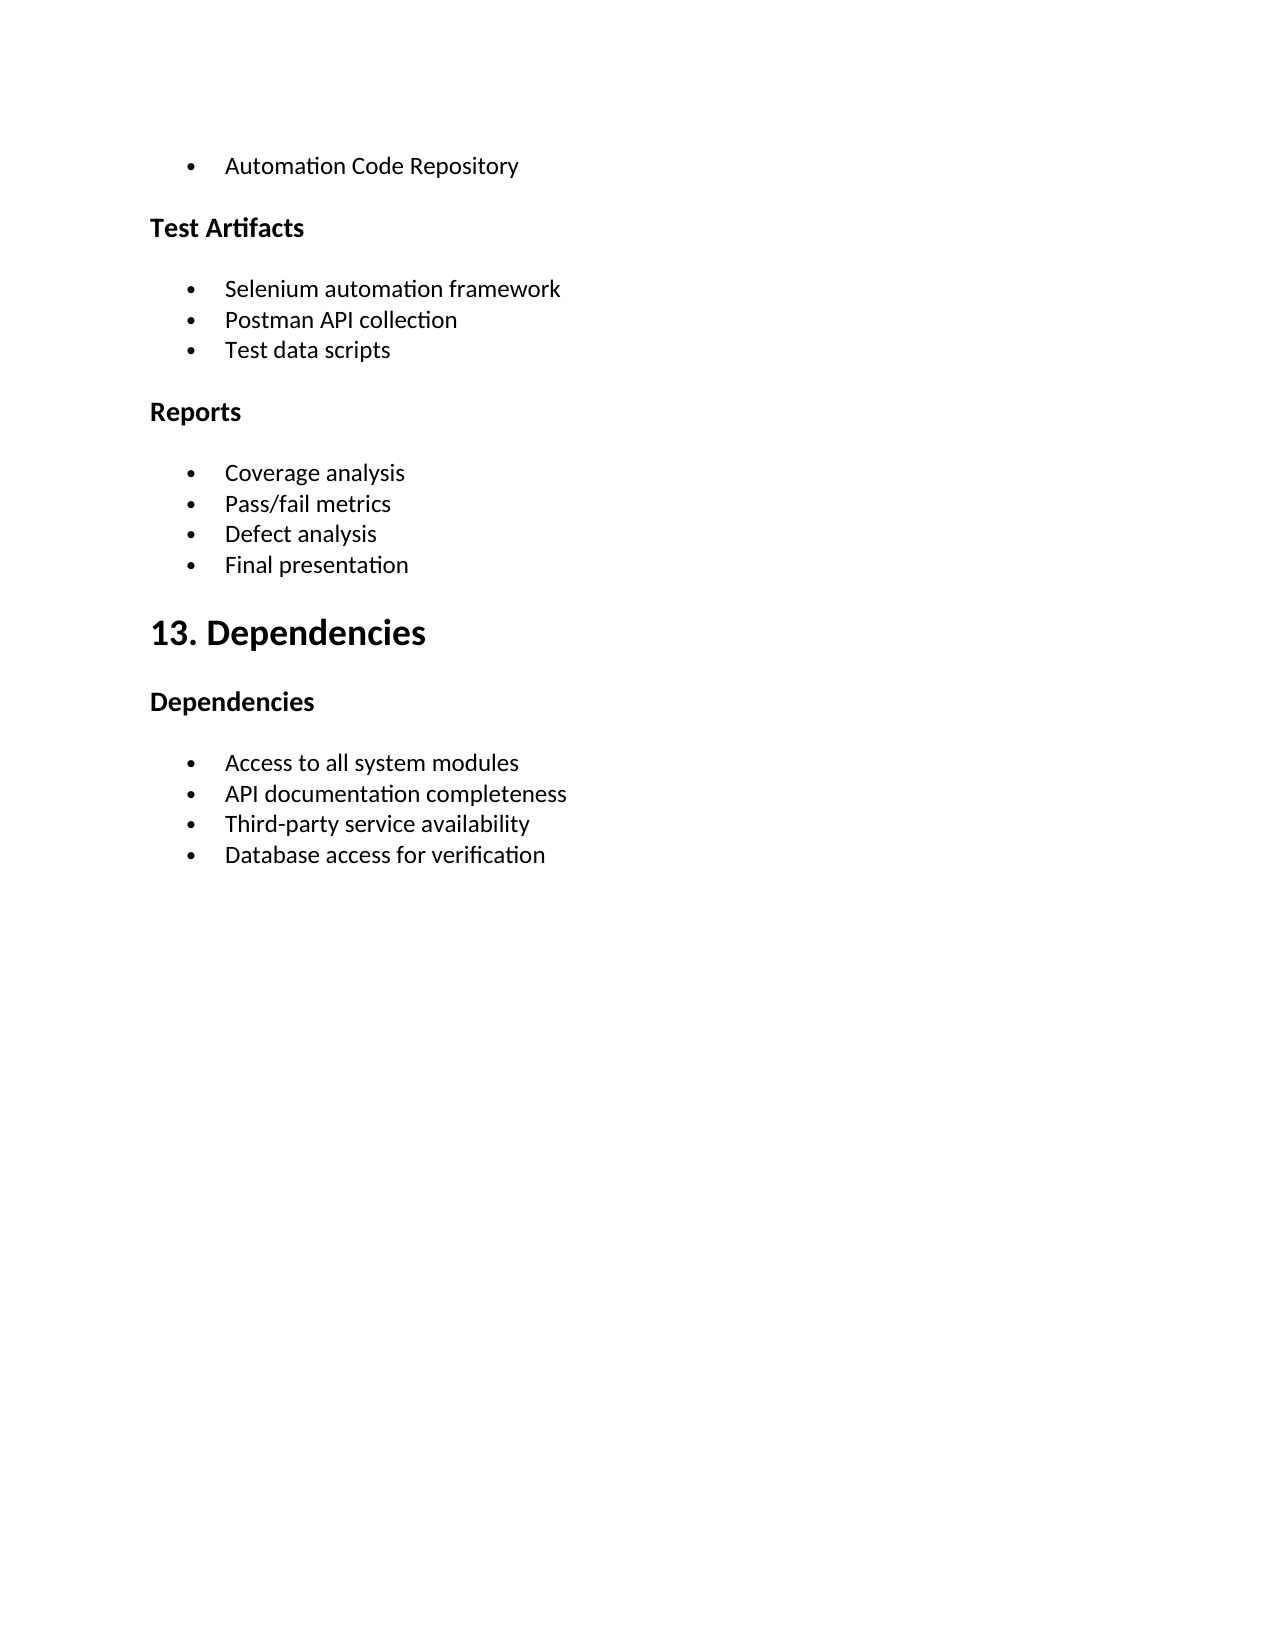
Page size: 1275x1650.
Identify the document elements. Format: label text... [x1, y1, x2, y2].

text Reports [150, 394, 1125, 428]
list Coverage analysis [187, 457, 1125, 488]
list API documentation completeness [187, 778, 1125, 808]
list Final presentation [187, 549, 1125, 579]
list Defect analysis [187, 518, 1125, 549]
list Test data scripts [187, 334, 1125, 365]
list Postman API collection [187, 304, 1125, 334]
list Automation Code Repository [187, 150, 1125, 181]
list Database access for verification [187, 839, 1125, 869]
list Third-party service availability [187, 808, 1125, 839]
text Dependencies [150, 684, 1125, 718]
list Pass/fail metrics [187, 488, 1125, 518]
list Access to all system modules [187, 747, 1125, 778]
text 13. Dependencies [150, 609, 1125, 654]
list Selenium automation framework [187, 273, 1125, 304]
text Test Artifacts [150, 210, 1125, 244]
